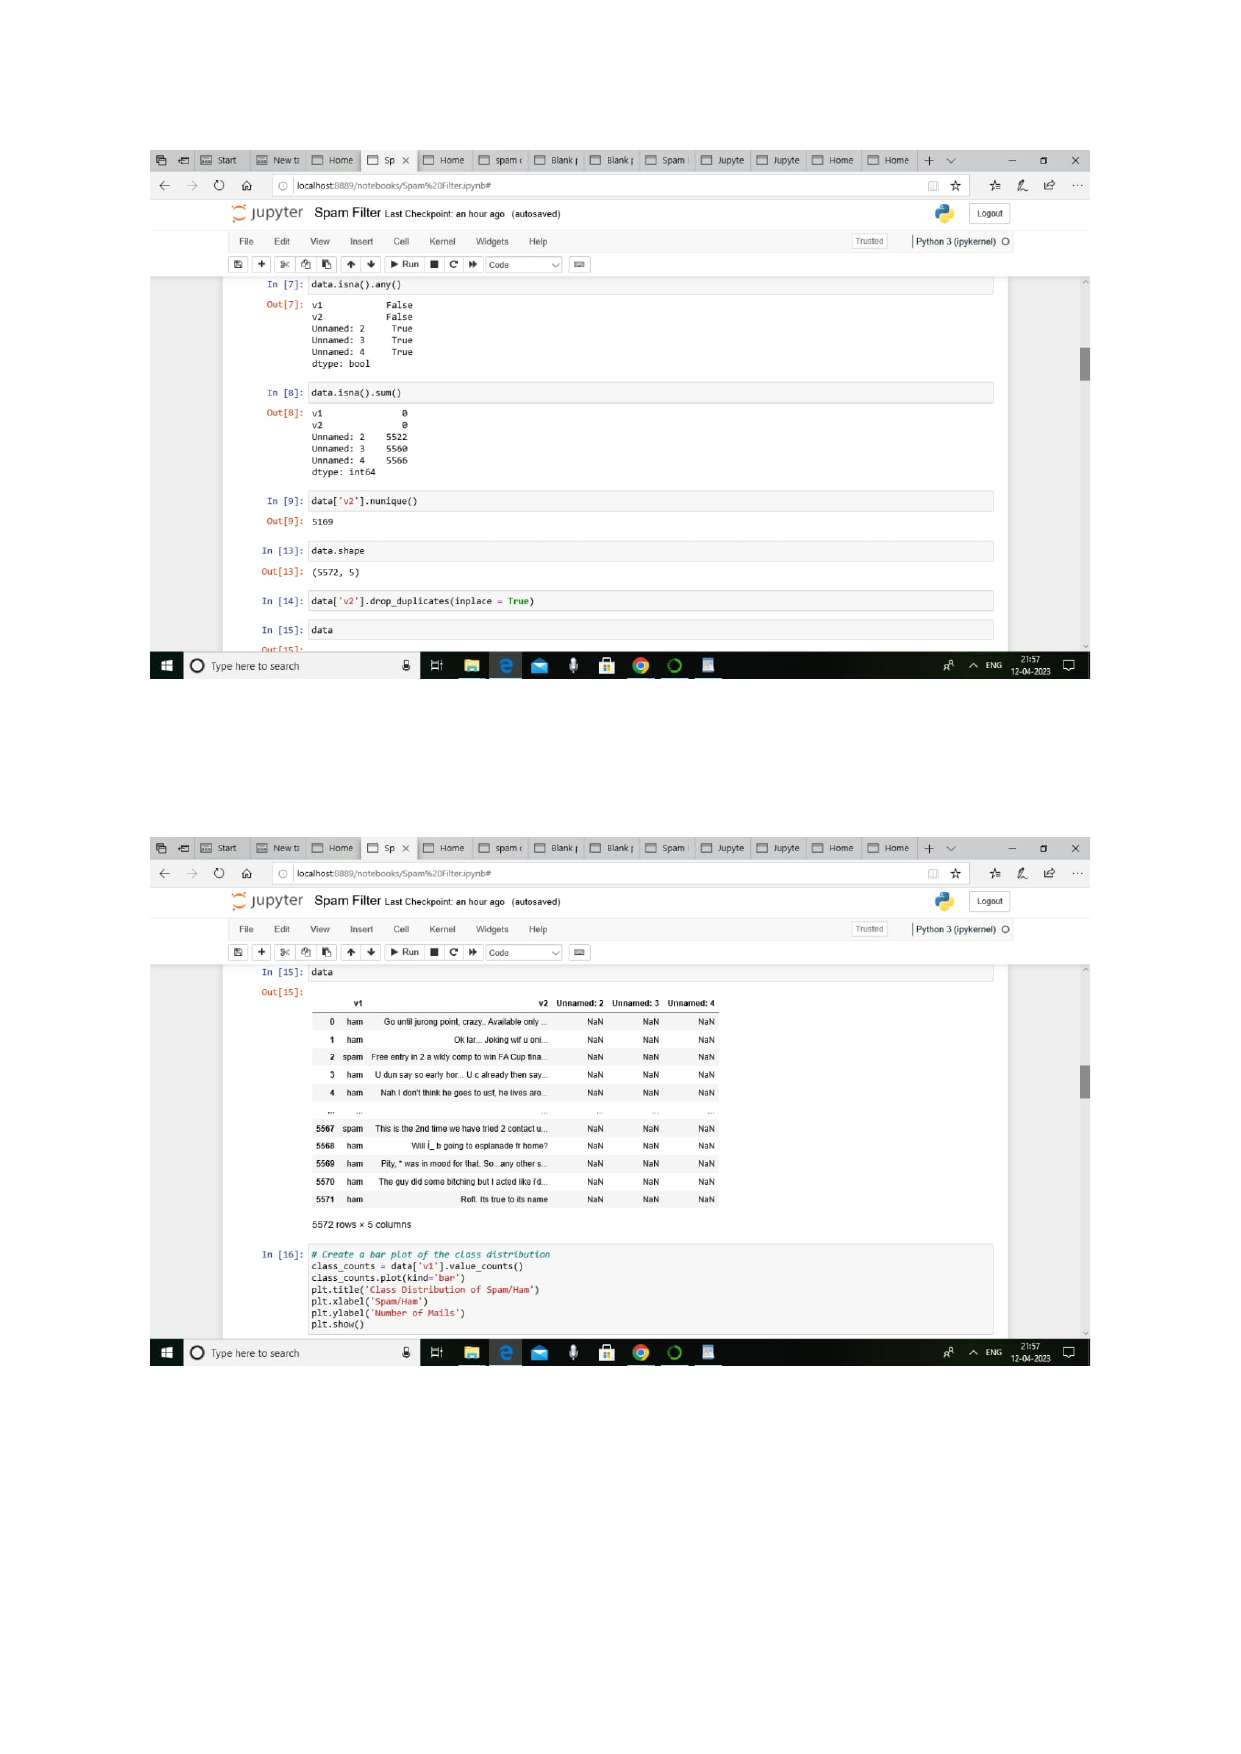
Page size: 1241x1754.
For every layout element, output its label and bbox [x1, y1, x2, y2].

picture [150, 837, 1091, 1366]
picture [150, 150, 1091, 679]
